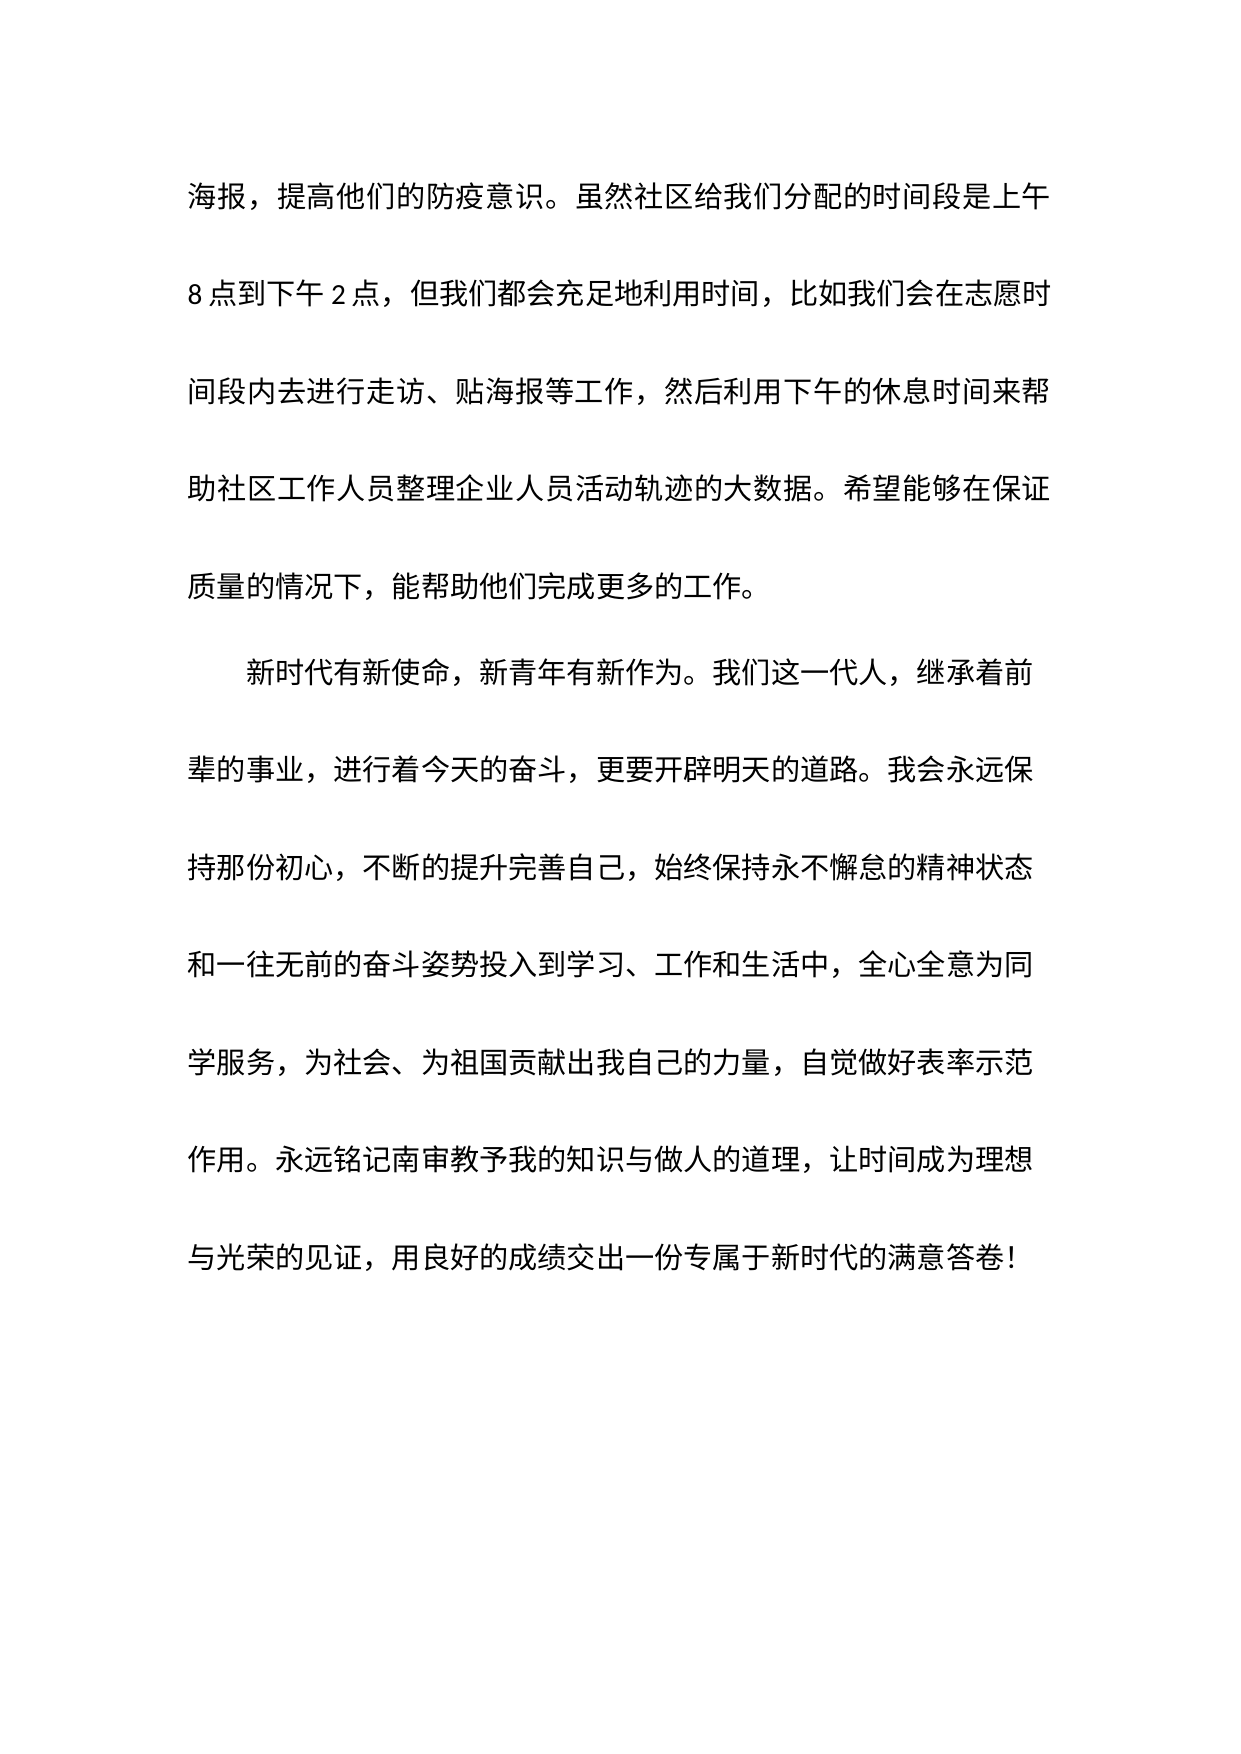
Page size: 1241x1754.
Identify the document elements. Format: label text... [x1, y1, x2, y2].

text 新时代有新使命，新青年有新作为。我们这一代人，继承着前辈的事业，进行着今天的奋斗，更要开辟明天的道路。我会永远保持那份初心，不断的提升完善自己，始终保持永不懈怠的精神状态和一往无前的奋斗姿势投入到学习、工作和生活中，全心全意为同学服务，为社会、为祖国贡献出我自己的力量，自觉做好表率示范作用。永远铭记南审教予我的知识与做人的道理，让时间成为理想与光荣的见证，用良好的成绩交出一份专属于新时代的满意答卷！ [187, 638, 1053, 1288]
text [187, 162, 1053, 617]
